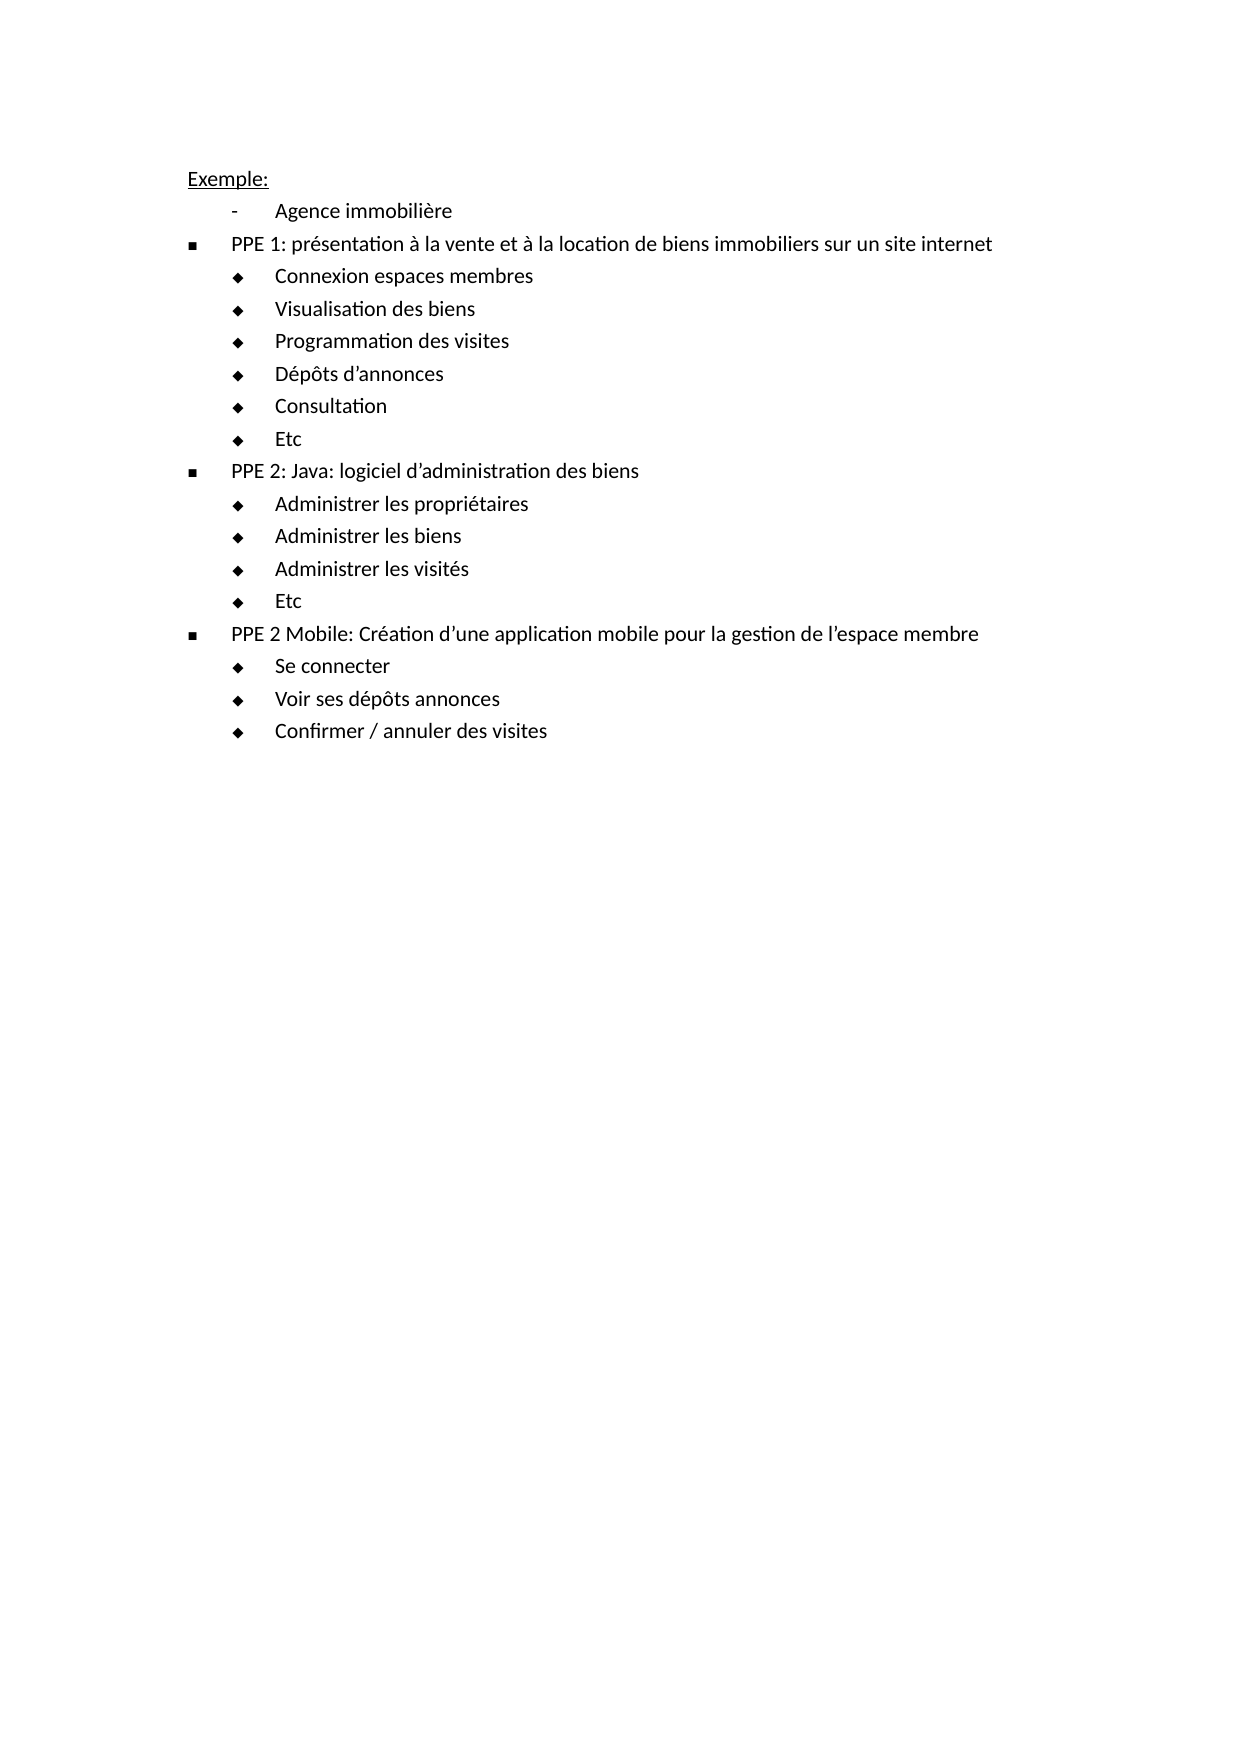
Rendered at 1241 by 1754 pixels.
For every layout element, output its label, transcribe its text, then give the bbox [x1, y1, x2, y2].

list PPE 1: présentation à la vente et à la location de biens immobiliers sur un site internet [187, 227, 1053, 259]
list Voir ses dépôts annonces [231, 682, 1053, 714]
list PPE 2 Mobile: Création d’une application mobile pour la gestion de l’espace membre [187, 617, 1053, 649]
list Dépôts d’annonces [231, 357, 1053, 389]
list Connexion espaces membres [231, 259, 1053, 292]
list Administrer les propriétaires [231, 487, 1053, 519]
list Se connecter [231, 649, 1053, 682]
list Administrer les biens [231, 519, 1053, 552]
list PPE 2: Java: logiciel d’administration des biens [187, 454, 1053, 487]
list Programmation des visites [231, 324, 1053, 357]
list Confirmer / annuler des visites [231, 714, 1053, 747]
list - Agence immobilière [187, 194, 1053, 227]
list Etc [231, 584, 1053, 617]
list Etc [231, 422, 1053, 454]
list Consultation [231, 389, 1053, 422]
list Visualisation des biens [231, 292, 1053, 324]
list Administrer les visités [231, 552, 1053, 584]
list Exemple: [187, 162, 1053, 194]
